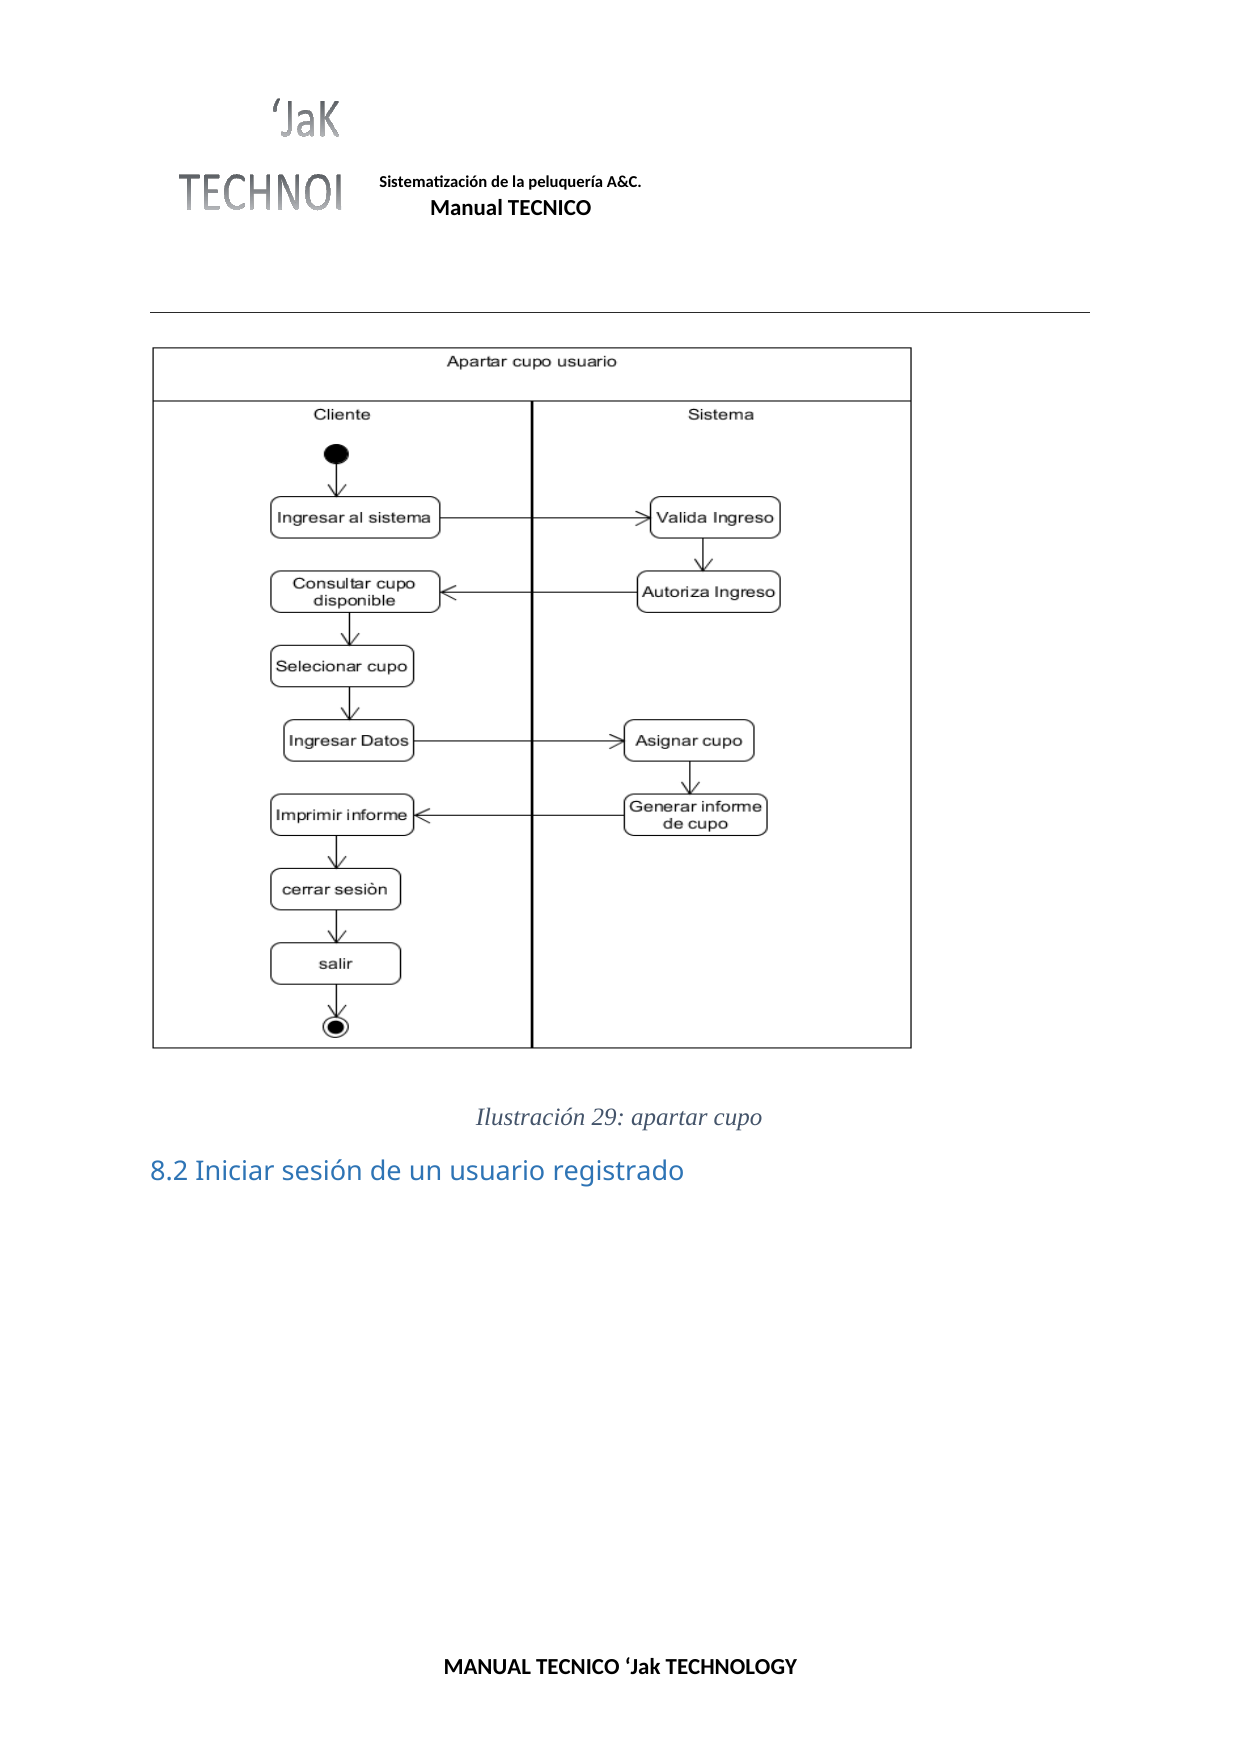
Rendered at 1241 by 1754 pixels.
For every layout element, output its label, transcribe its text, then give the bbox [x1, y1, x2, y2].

picture [150, 341, 921, 1057]
subtitle 8.2 Iniciar sesión de un usuario registrado [150, 1151, 1090, 1188]
picture [157, 81, 342, 227]
text Ilustración 29: apartar cupo [150, 1102, 1090, 1130]
